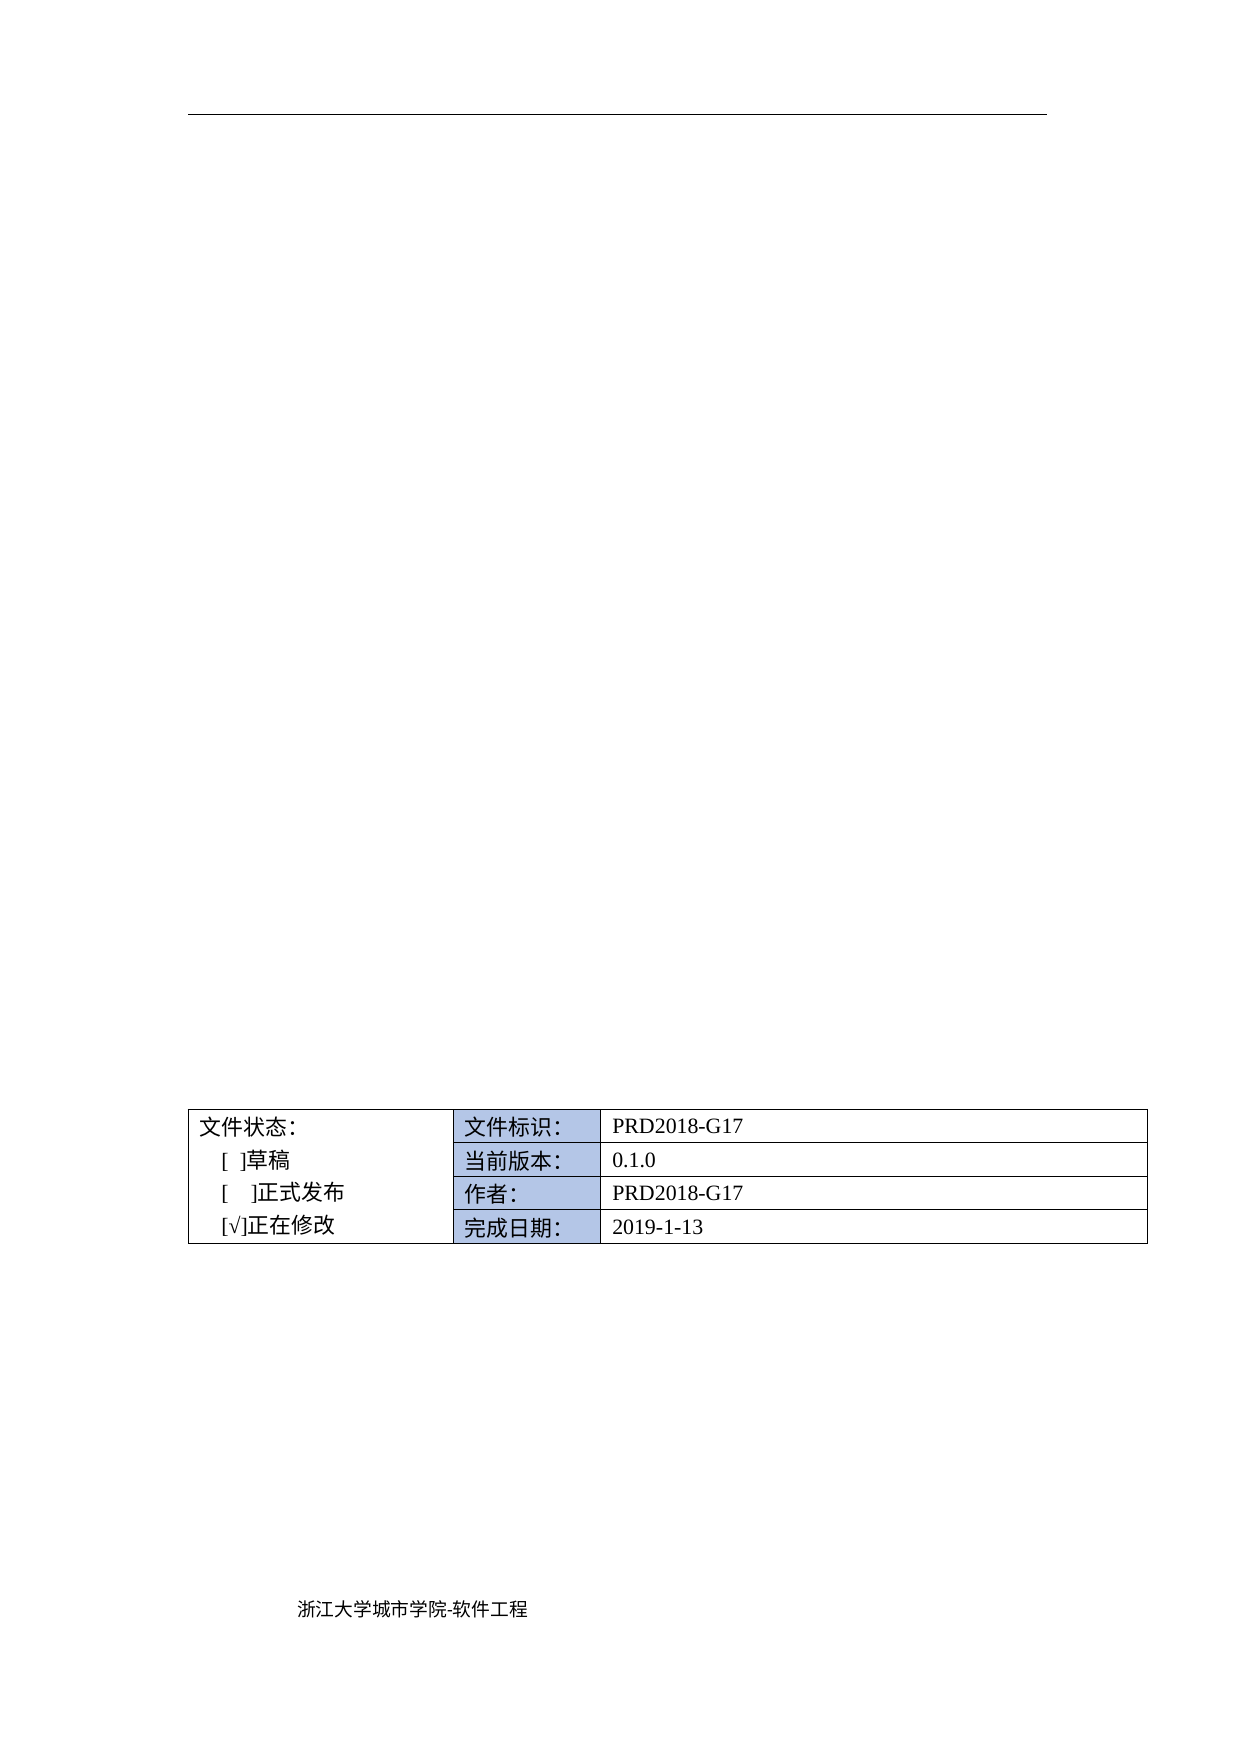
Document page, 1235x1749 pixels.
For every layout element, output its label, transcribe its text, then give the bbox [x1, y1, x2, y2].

table_header PRD2018-G17 [601, 1110, 1147, 1142]
table_header 文件状态： [ ]草稿 [ ]正式发布 [√]正在修改 [189, 1110, 453, 1243]
table_cell 2019-1-13 [601, 1210, 1147, 1243]
table_cell PRD2018-G17 [601, 1177, 1147, 1209]
table_cell 作者： [454, 1177, 600, 1209]
table_cell 当前版本： [454, 1143, 600, 1176]
table_header 文件标识： [454, 1110, 600, 1142]
table_cell 0.1.0 [601, 1143, 1147, 1176]
table_cell 完成日期： [454, 1210, 600, 1243]
